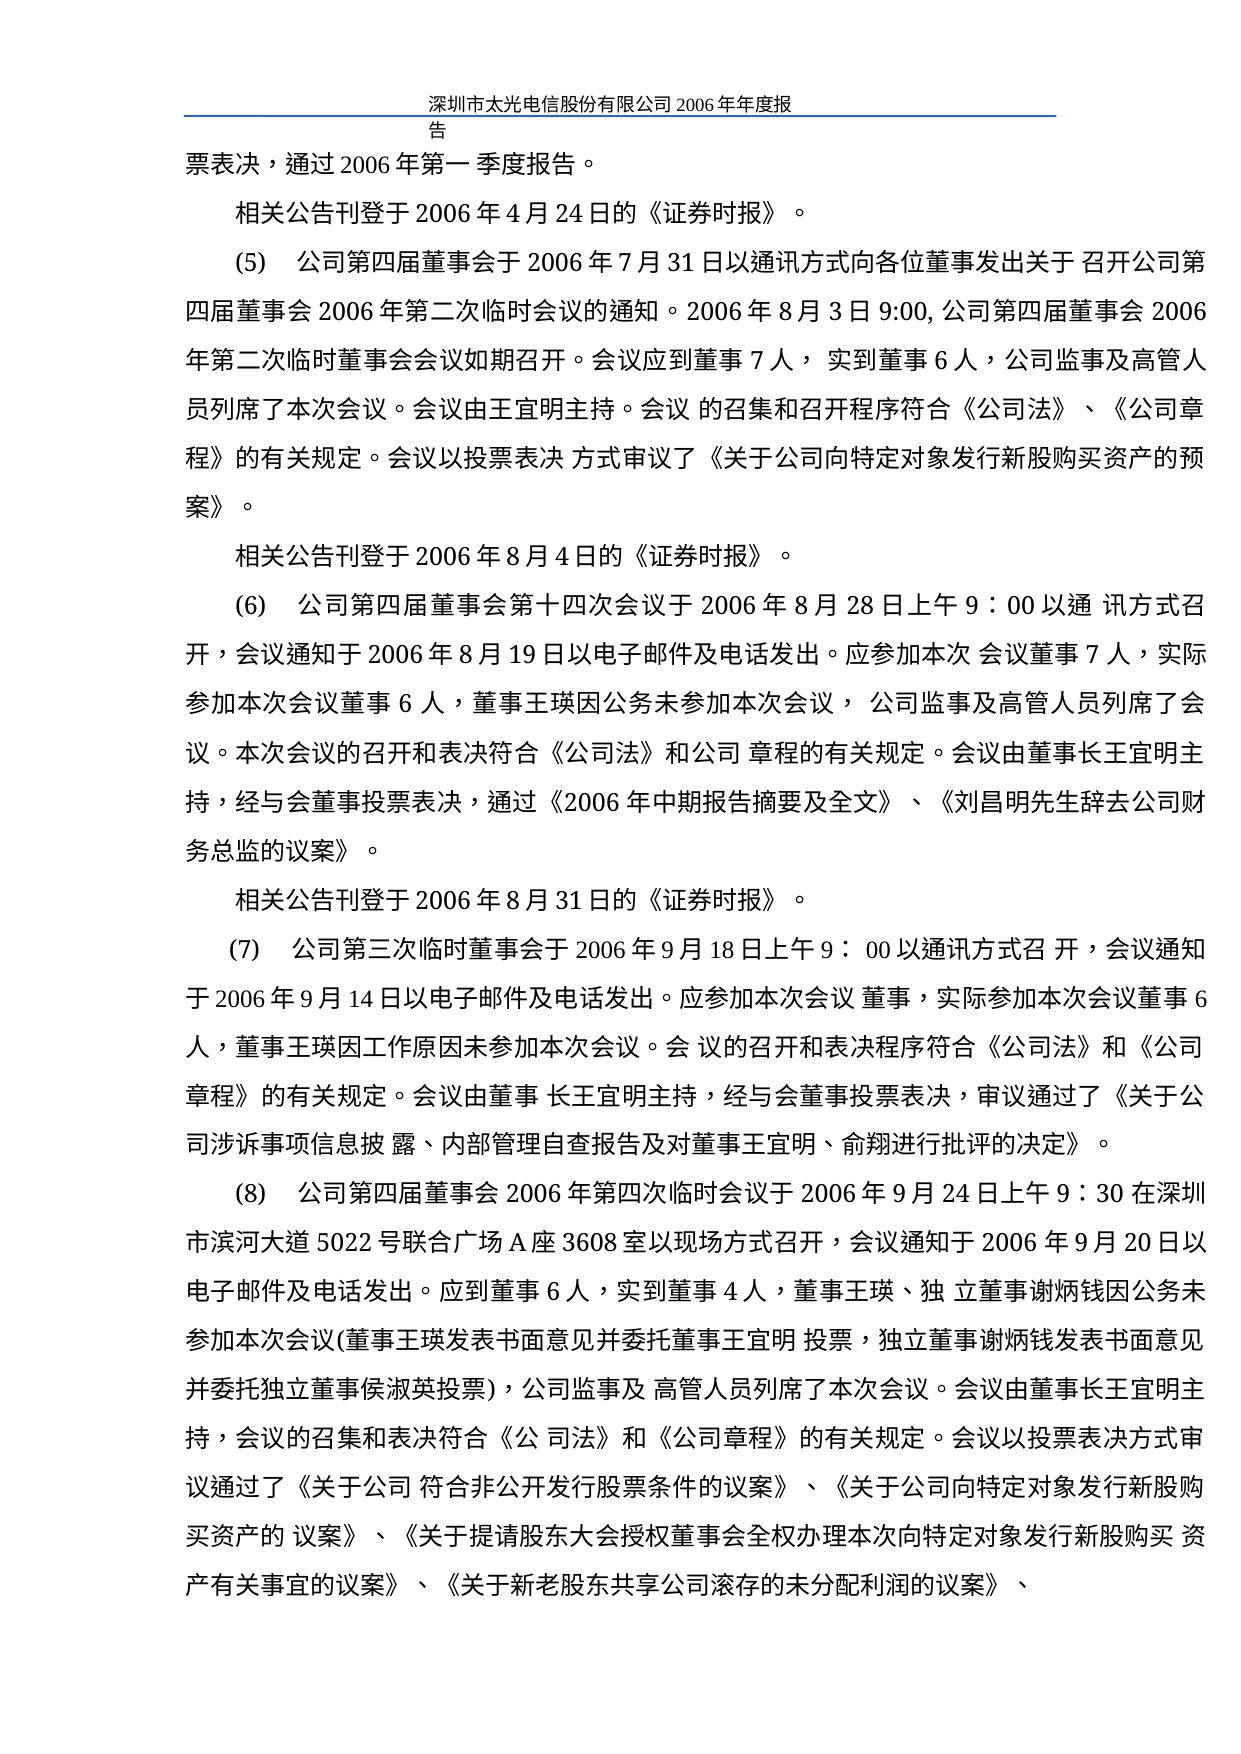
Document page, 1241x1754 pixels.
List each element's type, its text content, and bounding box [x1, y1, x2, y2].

text 相关公告刊登于2006年8月31日的《证券时报》。 [235, 870, 1207, 919]
text 相关公告刊登于2006年4月24日的《证券时报》。 [235, 183, 1207, 232]
list 公司第四届董事会2006年第四次临时会议于2006年9月24日上午9：30 在深圳市滨河大道5022号联合广场A座3608室以现场方式召开，会议通知于2006 年9月20日以电子邮件及电话发出。应到董事6人，实到董事4人，董事王瑛、独 立董事谢炳钱因公务未参加本次会议(董事王瑛发表书面意见并委托董事王宜明 投票，独立董事谢炳钱发表书面意见并委托独立董事侯淑英投票)，公司监事及 高管人员列席了本次会议。会议由董事长王宜明主持，会议的召集和表决符合《公 司法》和《公司章程》的有关规定。会议以投票表决方式审议通过了《关于公司 符合非公开发行股票条件的议案》、《关于公司向特定对象发行新股购买资产的 议案》、《关于提请股东大会授权董事会全权办理本次向特定对象发行新股购买 资产有关事宜的议案》、《关于新老股东共享公司滚存的未分配利润的议案》、 [185, 1164, 1207, 1604]
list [185, 134, 1207, 183]
list 公司第三次临时董事会于2006年9月18日上午9： 00以通讯方式召 开，会议通知于2006年9月14日以电子邮件及电话发出。应参加本次会议 董事，实际参加本次会议董事6人，董事王瑛因工作原因未参加本次会议。会 议的召开和表决程序符合《公司法》和《公司章程》的有关规定。会议由董事 长王宜明主持，经与会董事投票表决，审议通过了《关于公司涉诉事项信息披 露、内部管理自查报告及对董事王宜明、俞翔进行批评的决定》。 [185, 919, 1207, 1164]
list 公司第四届董事会于2006年7月31日以通讯方式向各位董事发出关于 召开公司第四届董事会2006年第二次临时会议的通知。2006年8月3日9:00, 公司第四届董事会2006年第二次临时董事会会议如期召开。会议应到董事7人， 实到董事6人，公司监事及高管人员列席了本次会议。会议由王宜明主持。会议 的召集和召开程序符合《公司法》、《公司章程》的有关规定。会议以投票表决 方式审议了《关于公司向特定对象发行新股购买资产的预案》。 [185, 232, 1207, 527]
list 公司第四届董事会第十四次会议于2006年8月28日上午9：00以通 讯方式召开，会议通知于2006年8月19日以电子邮件及电话发出。应参加本次 会议董事7 人，实际参加本次会议董事6 人，董事王瑛因公务未参加本次会议， 公司监事及高管人员列席了会议。本次会议的召开和表决符合《公司法》和公司 章程的有关规定。会议由董事长王宜明主持，经与会董事投票表决，通过《2006 年中期报告摘要及全文》、《刘昌明先生辞去公司财务总监的议案》。 [185, 576, 1207, 870]
text 相关公告刊登于2006年8月4日的《证券时报》。 [235, 527, 1207, 576]
